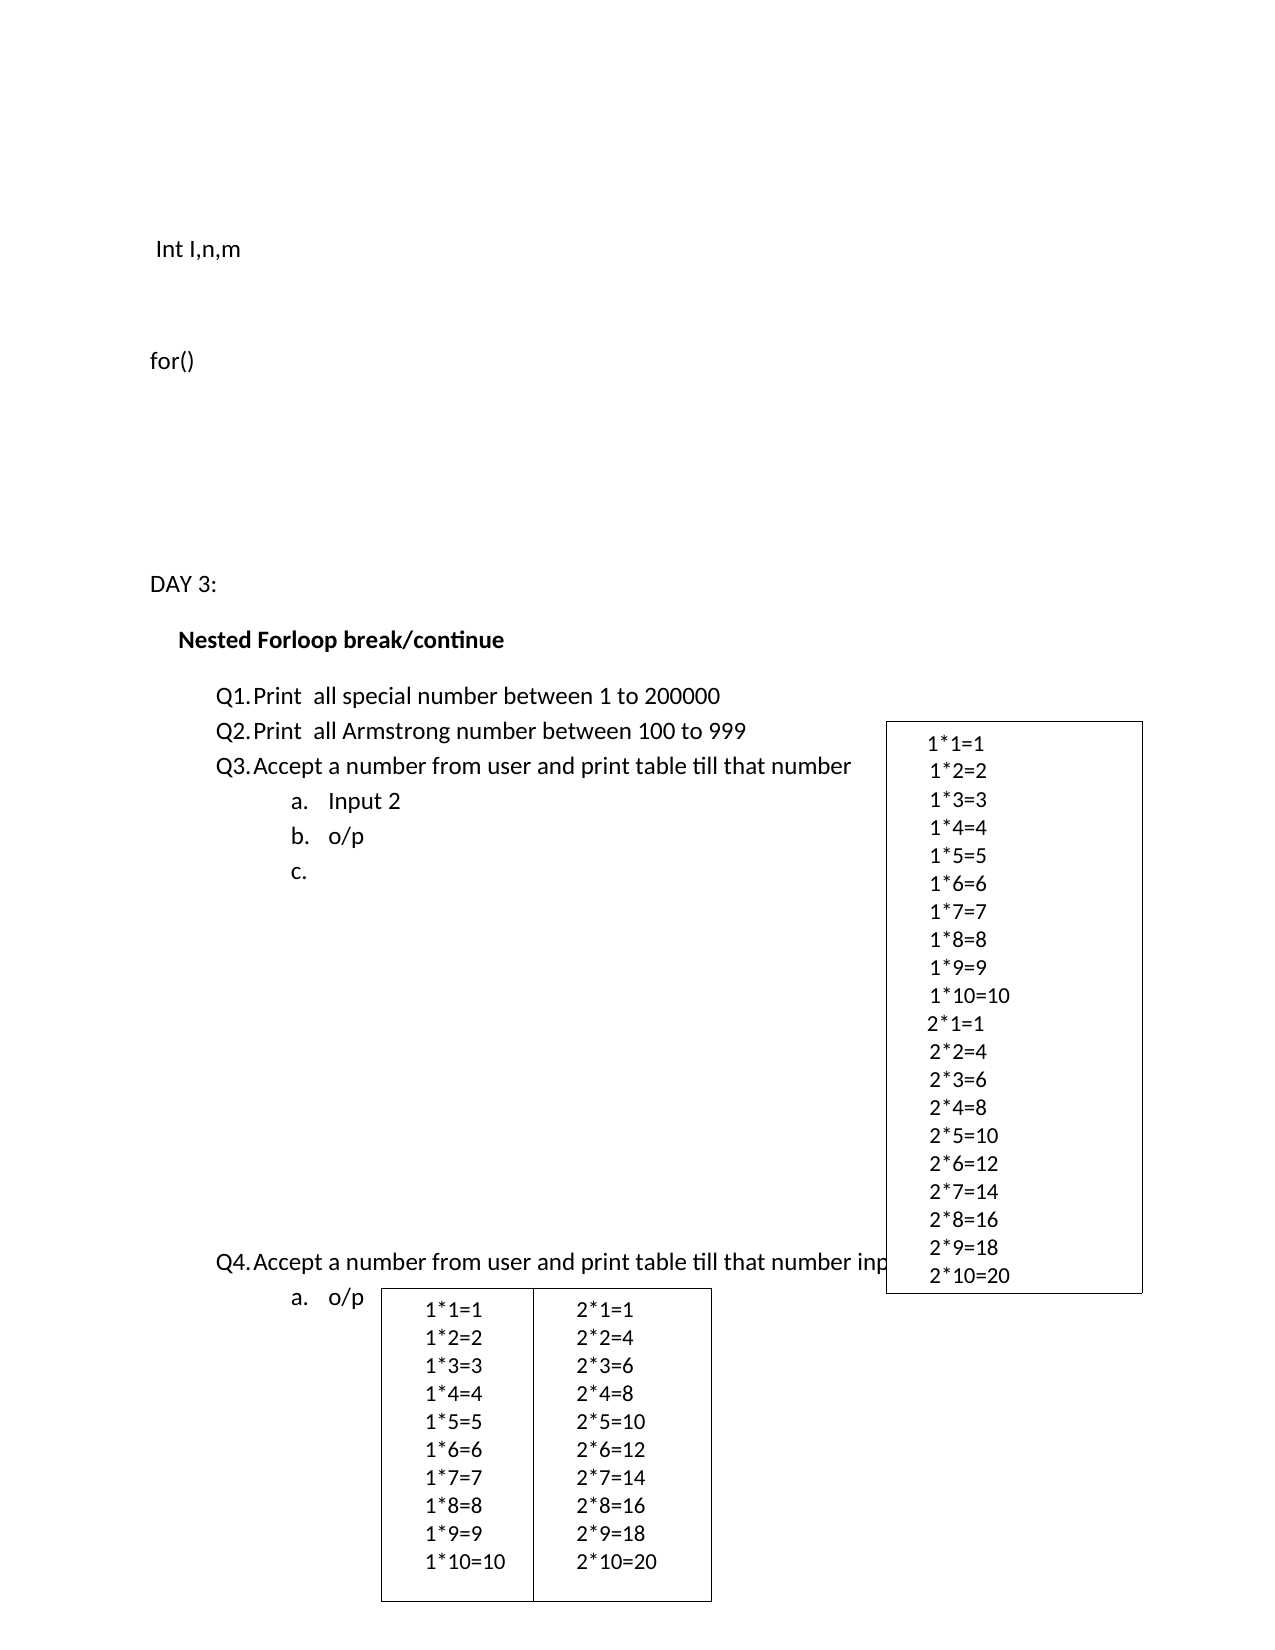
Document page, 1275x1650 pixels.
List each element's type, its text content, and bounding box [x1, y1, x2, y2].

text Nested Forloop break/continue [178, 624, 1125, 654]
list Input 2 [291, 785, 886, 815]
list o/p [291, 1281, 1125, 1311]
text for() [150, 345, 1125, 375]
text DAY 3: [150, 568, 1125, 599]
list Accept a number from user and print table till that number [216, 750, 886, 780]
list Print all special number between 1 to 200000 [216, 680, 1125, 710]
list o/p [291, 820, 886, 850]
list Print all Armstrong number between 100 to 999 [216, 715, 1125, 745]
list Accept a number from user and print table till that number input 2 [216, 1246, 886, 1276]
text Int I,n,m [150, 233, 1125, 264]
